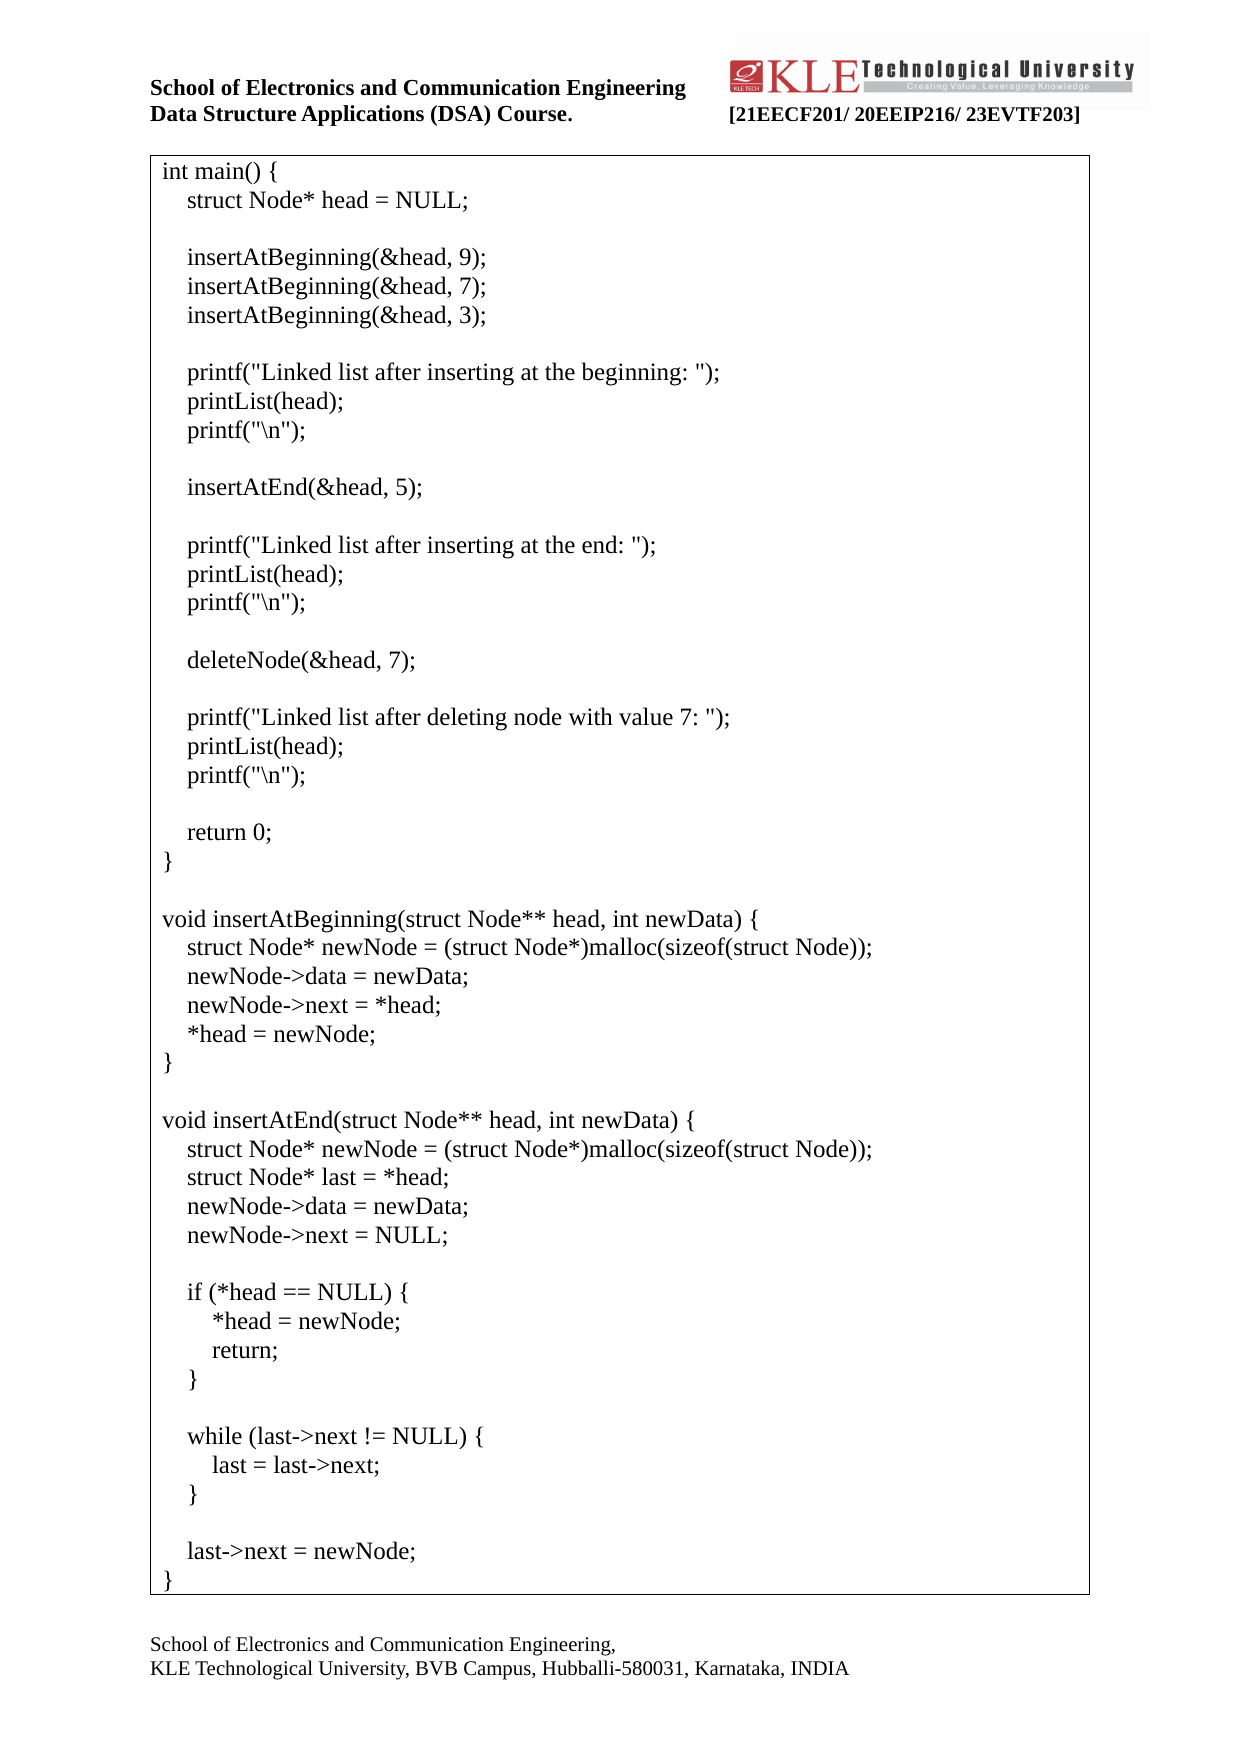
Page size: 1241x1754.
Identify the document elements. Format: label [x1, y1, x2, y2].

picture [719, 32, 1151, 110]
table_cell [151, 156, 1089, 1594]
